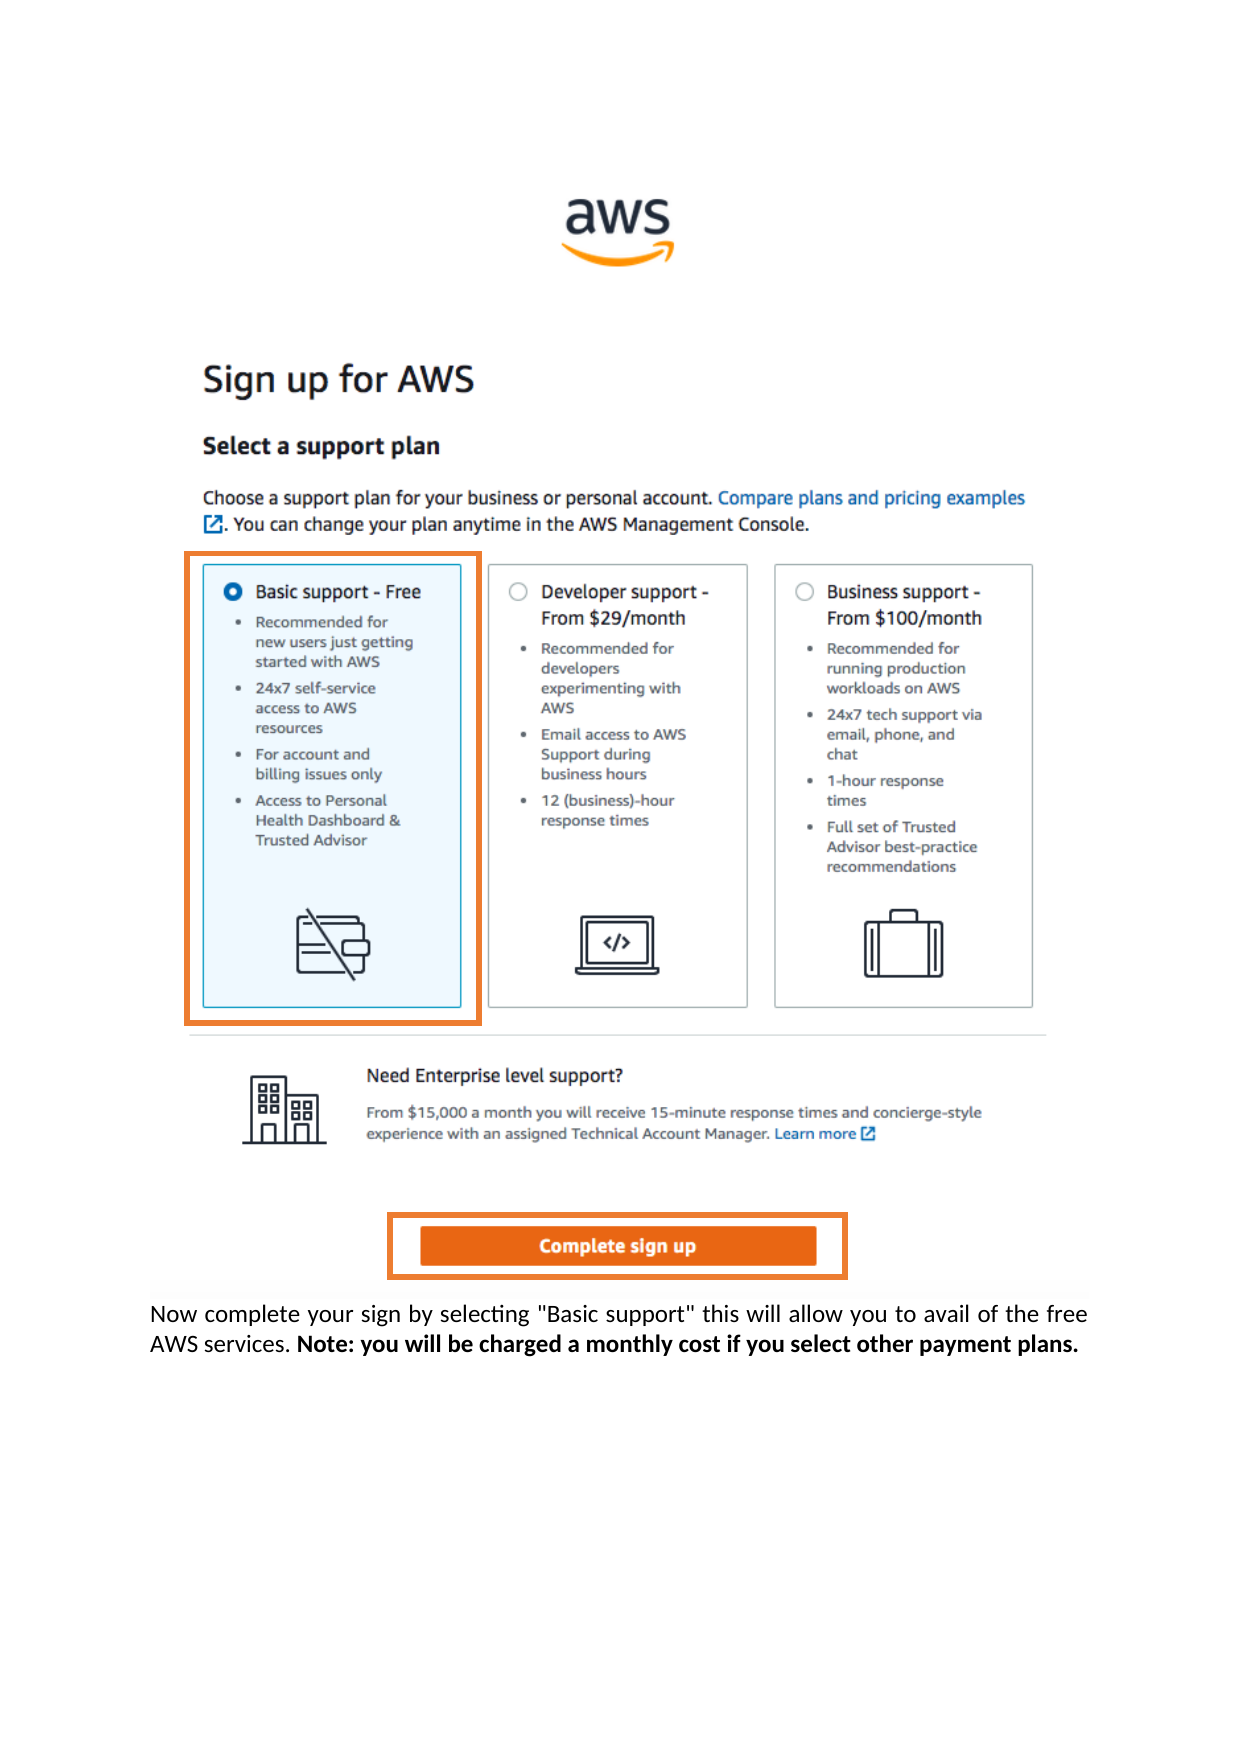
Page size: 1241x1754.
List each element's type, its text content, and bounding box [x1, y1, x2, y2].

picture [150, 150, 1090, 1299]
text Now complete your sign by selecting "Basic support" this will allow you to avail of the free AWS services. Note: you will be charged a monthly cost if you select other payment plans. [150, 1299, 1090, 1359]
